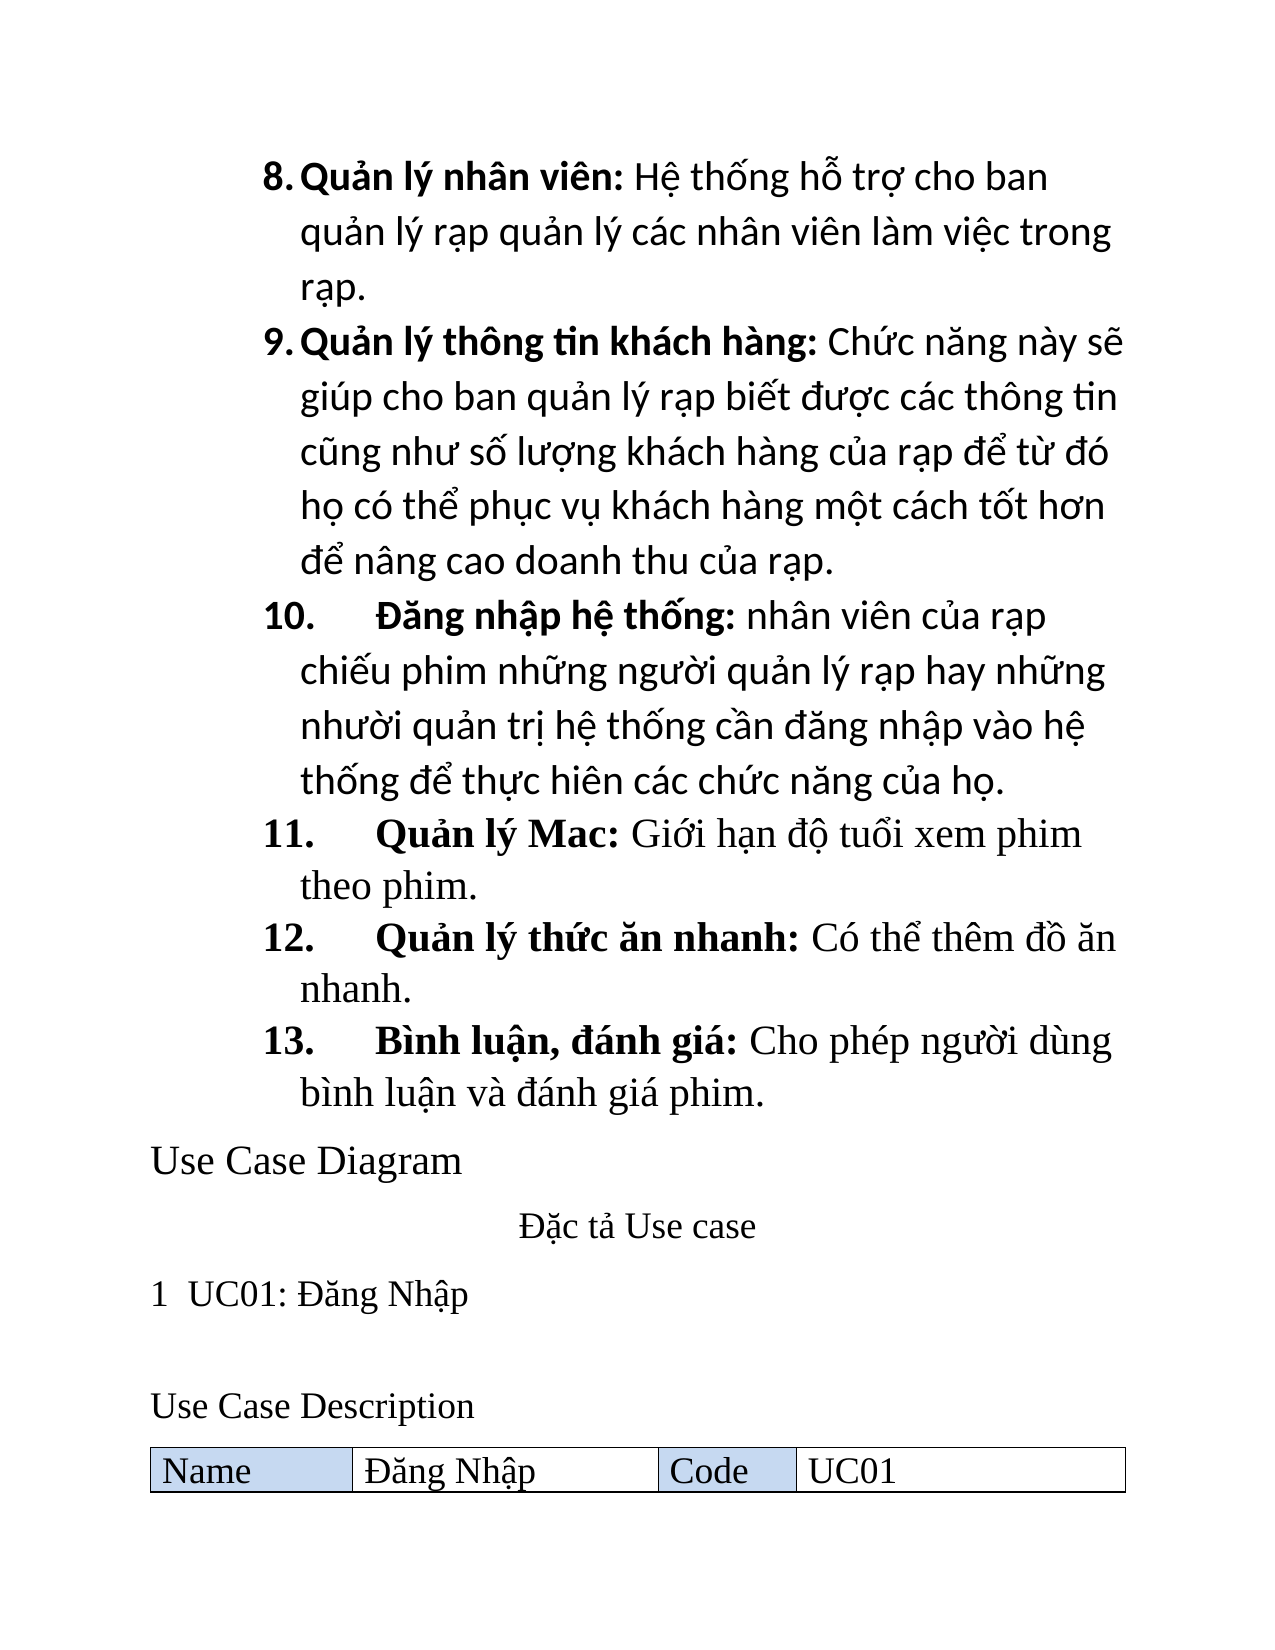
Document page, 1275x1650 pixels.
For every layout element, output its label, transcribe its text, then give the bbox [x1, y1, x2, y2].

table_header Name [151, 1448, 352, 1491]
text Use Case Diagram [150, 1135, 1125, 1183]
text Use Case Description [150, 1384, 1125, 1427]
subtitle UC01: Đăng Nhập [150, 1271, 1125, 1314]
list Quản lý Mac: Giới hạn độ tuổi xem phim theo phim. [262, 809, 1125, 908]
table_header UC01 [797, 1448, 1125, 1491]
list Đăng nhập hệ thống: nhân viên của rạp chiếu phim những người quản lý rạp hay những nhười quản trị hệ thống cần đăng nhập vào hệ thống để thực hiên các chức năng của họ. [262, 589, 1125, 805]
list Quản lý thông tin khách hàng: Chức năng này sẽ giúp cho ban quản lý rạp biết được các thông tin cũng như số lượng khách hàng của rạp để từ đó họ có thể phục vụ khách hàng một cách tốt hơn để nâng cao doanh thu của rạp. [262, 315, 1125, 585]
list Bình luận, đánh giá: Cho phép người dùng bình luận và đánh giá phim. [262, 1015, 1125, 1115]
list Quản lý nhân viên: Hệ thống hỗ trợ cho ban quản lý rạp quản lý các nhân viên làm việc trong rạp. [262, 150, 1125, 311]
table_header Đăng Nhập [353, 1448, 658, 1491]
table_header Code [659, 1448, 796, 1491]
text Đặc tả Use case [150, 1204, 1125, 1247]
list Quản lý thức ăn nhanh: Có thể thêm đồ ăn nhanh. [262, 912, 1125, 1012]
